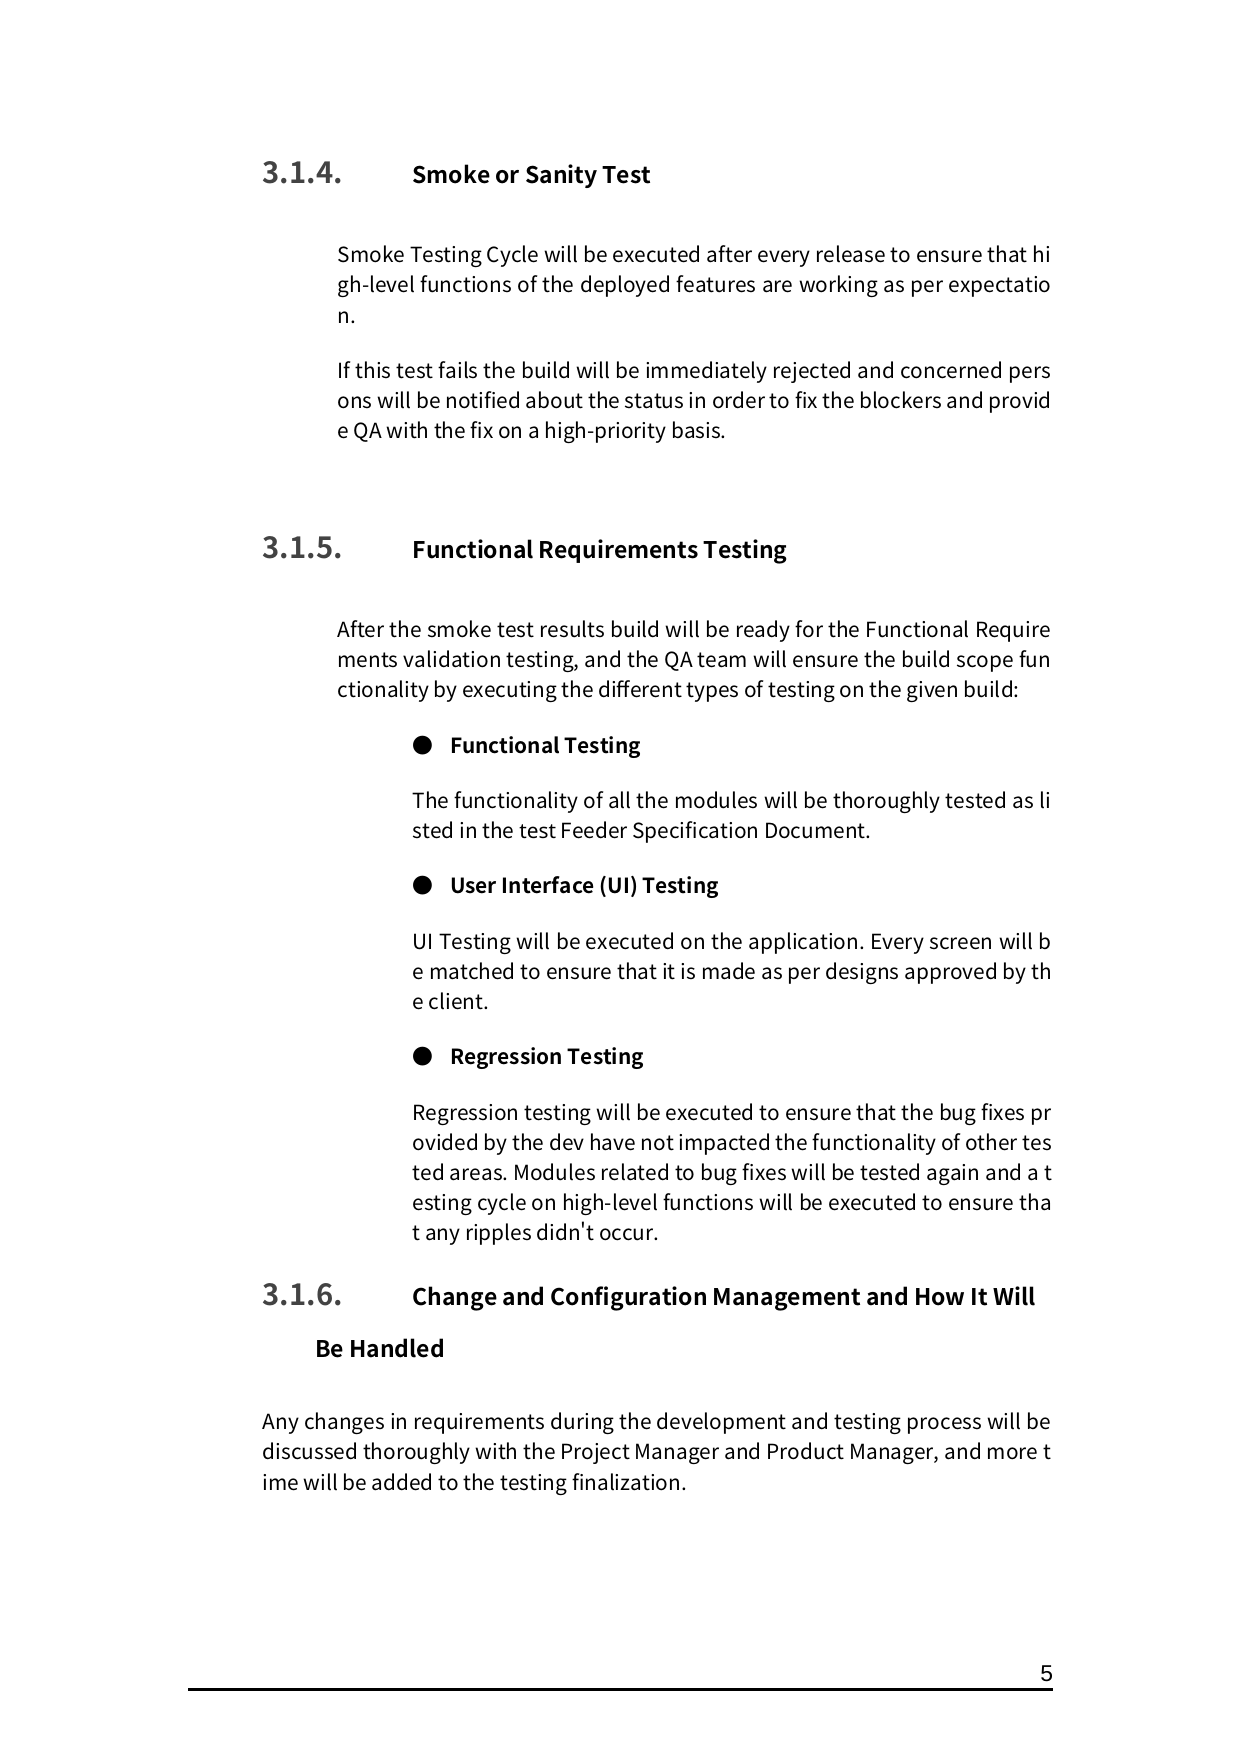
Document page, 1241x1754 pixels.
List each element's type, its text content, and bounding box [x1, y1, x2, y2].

subtitle Change and Configuration Management and How It Will Be Handled [262, 1272, 1053, 1364]
text Any changes in requirements during the development and testing process will be discussed thoroughly with the Project Manager and Product Manager, and more time will be added to the testing finalization. [262, 1405, 1053, 1496]
text ● User Interface (UI) Testing [412, 870, 1053, 900]
text After the smoke test results build will be ready for the Functional Requirements validation testing, and the QA team will ensure the build scope functionality by executing the different types of testing on the given build: [337, 613, 1053, 704]
text If this test fails the build will be immediately rejected and concerned persons will be notified about the status in order to fix the blockers and provide QA with the fix on a high-priority basis. [337, 354, 1053, 445]
subtitle Smoke or Sanity Test [262, 150, 1053, 192]
text Regression testing will be executed to ensure that the bug fixes provided by the dev have not impacted the functionality of other tested areas. Modules related to bug fixes will be tested again and a testing cycle on high-level functions will be executed to ensure that any ripples didn't occur. [412, 1096, 1053, 1247]
subtitle Functional Requirements Testing [262, 525, 1053, 567]
text ● Functional Testing [412, 729, 1053, 759]
text ● Regression Testing [412, 1041, 1053, 1071]
text Smoke Testing Cycle will be executed after every release to ensure that high-level functions of the deployed features are working as per expectation. [337, 238, 1053, 329]
text UI Testing will be executed on the application. Every screen will be matched to ensure that it is made as per designs approved by the client. [412, 925, 1053, 1016]
text The functionality of all the modules will be thoroughly tested as listed in the test Feeder Specification Document. [412, 784, 1053, 845]
